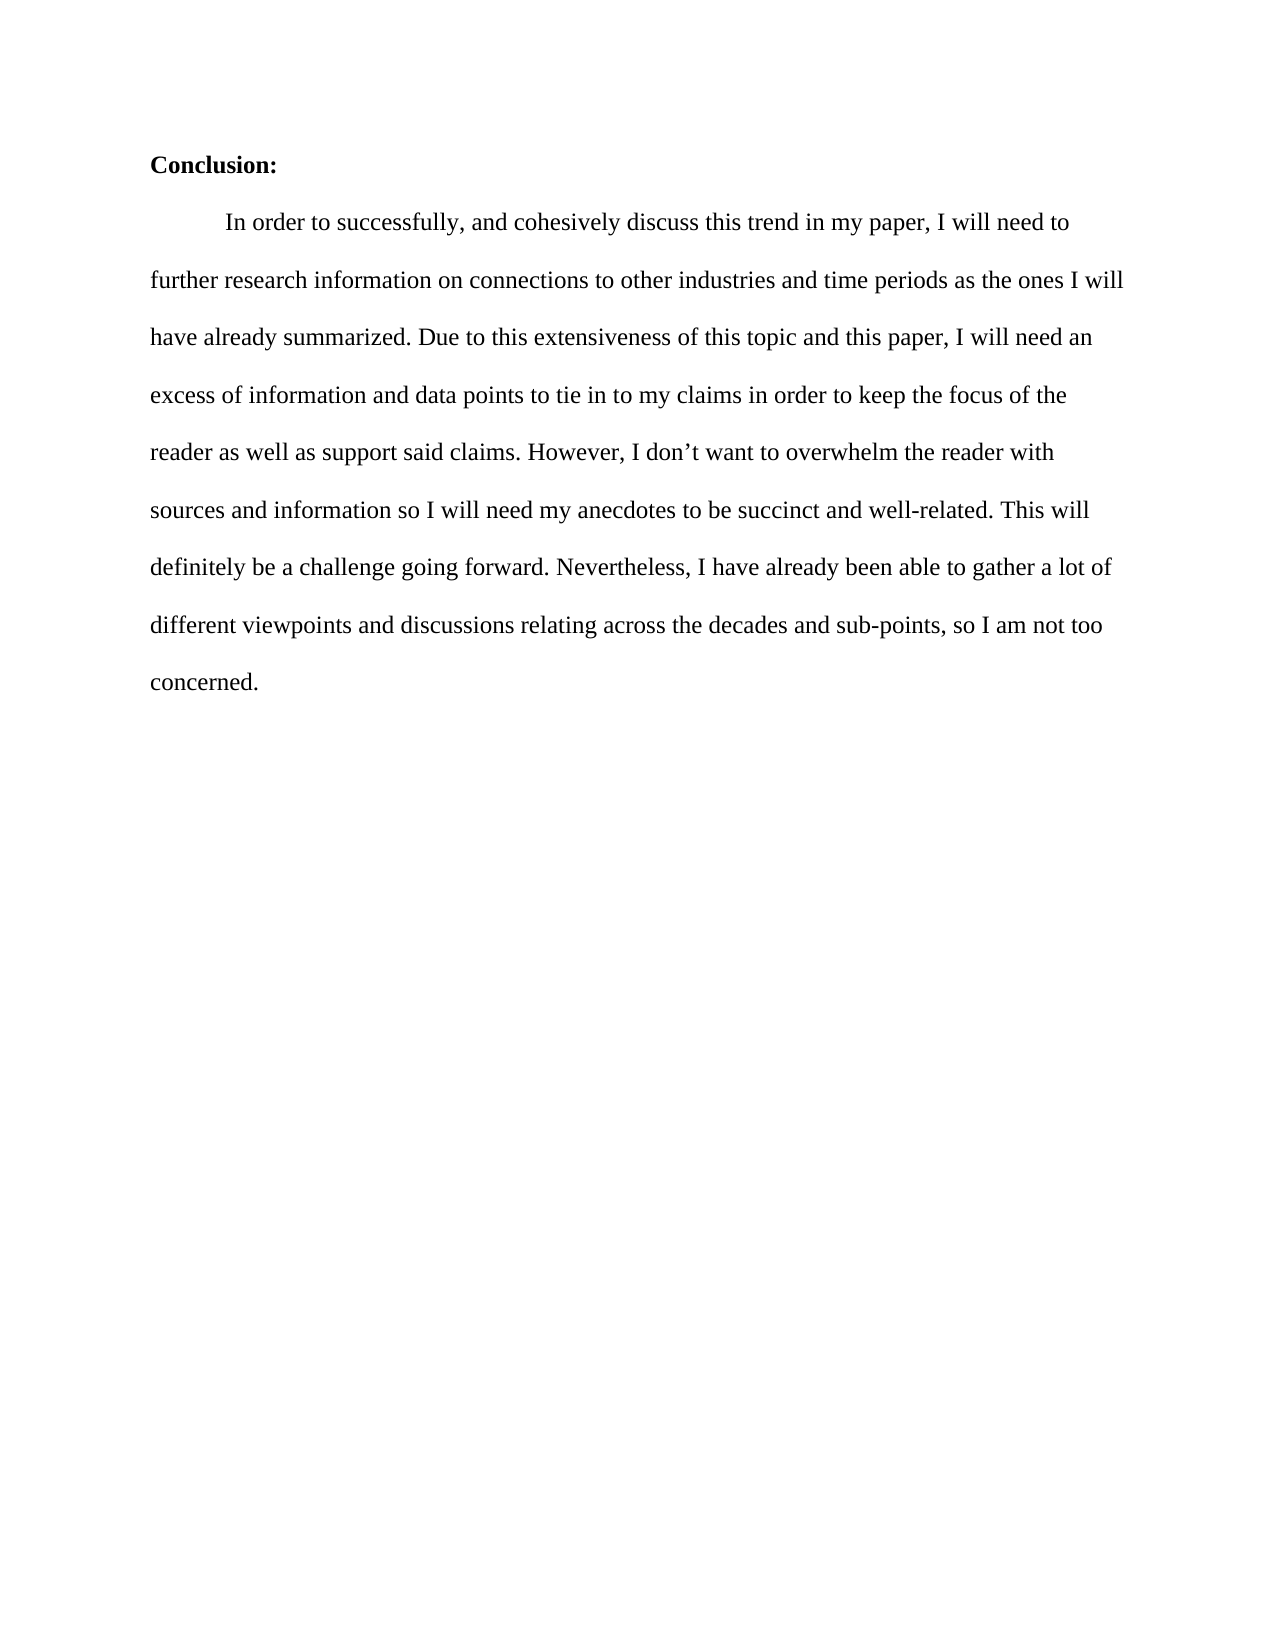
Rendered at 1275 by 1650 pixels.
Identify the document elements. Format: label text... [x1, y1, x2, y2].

text In order to successfully, and cohesively discuss this trend in my paper, I will need to further research information on connections to other industries and time periods as the ones I will have already summarized. Due to this extensiveness of this topic and this paper, I will need an excess of information and data points to tie in to my claims in order to keep the focus of the reader as well as support said claims. However, I don’t want to overwhelm the reader with sources and information so I will need my anecdotes to be succinct and well-related. This will definitely be a challenge going forward. Nevertheless, I have already been able to gather a lot of different viewpoints and discussions relating across the decades and sub-points, so I am not too concerned. [150, 207, 1125, 696]
text Conclusion: [150, 150, 1125, 179]
